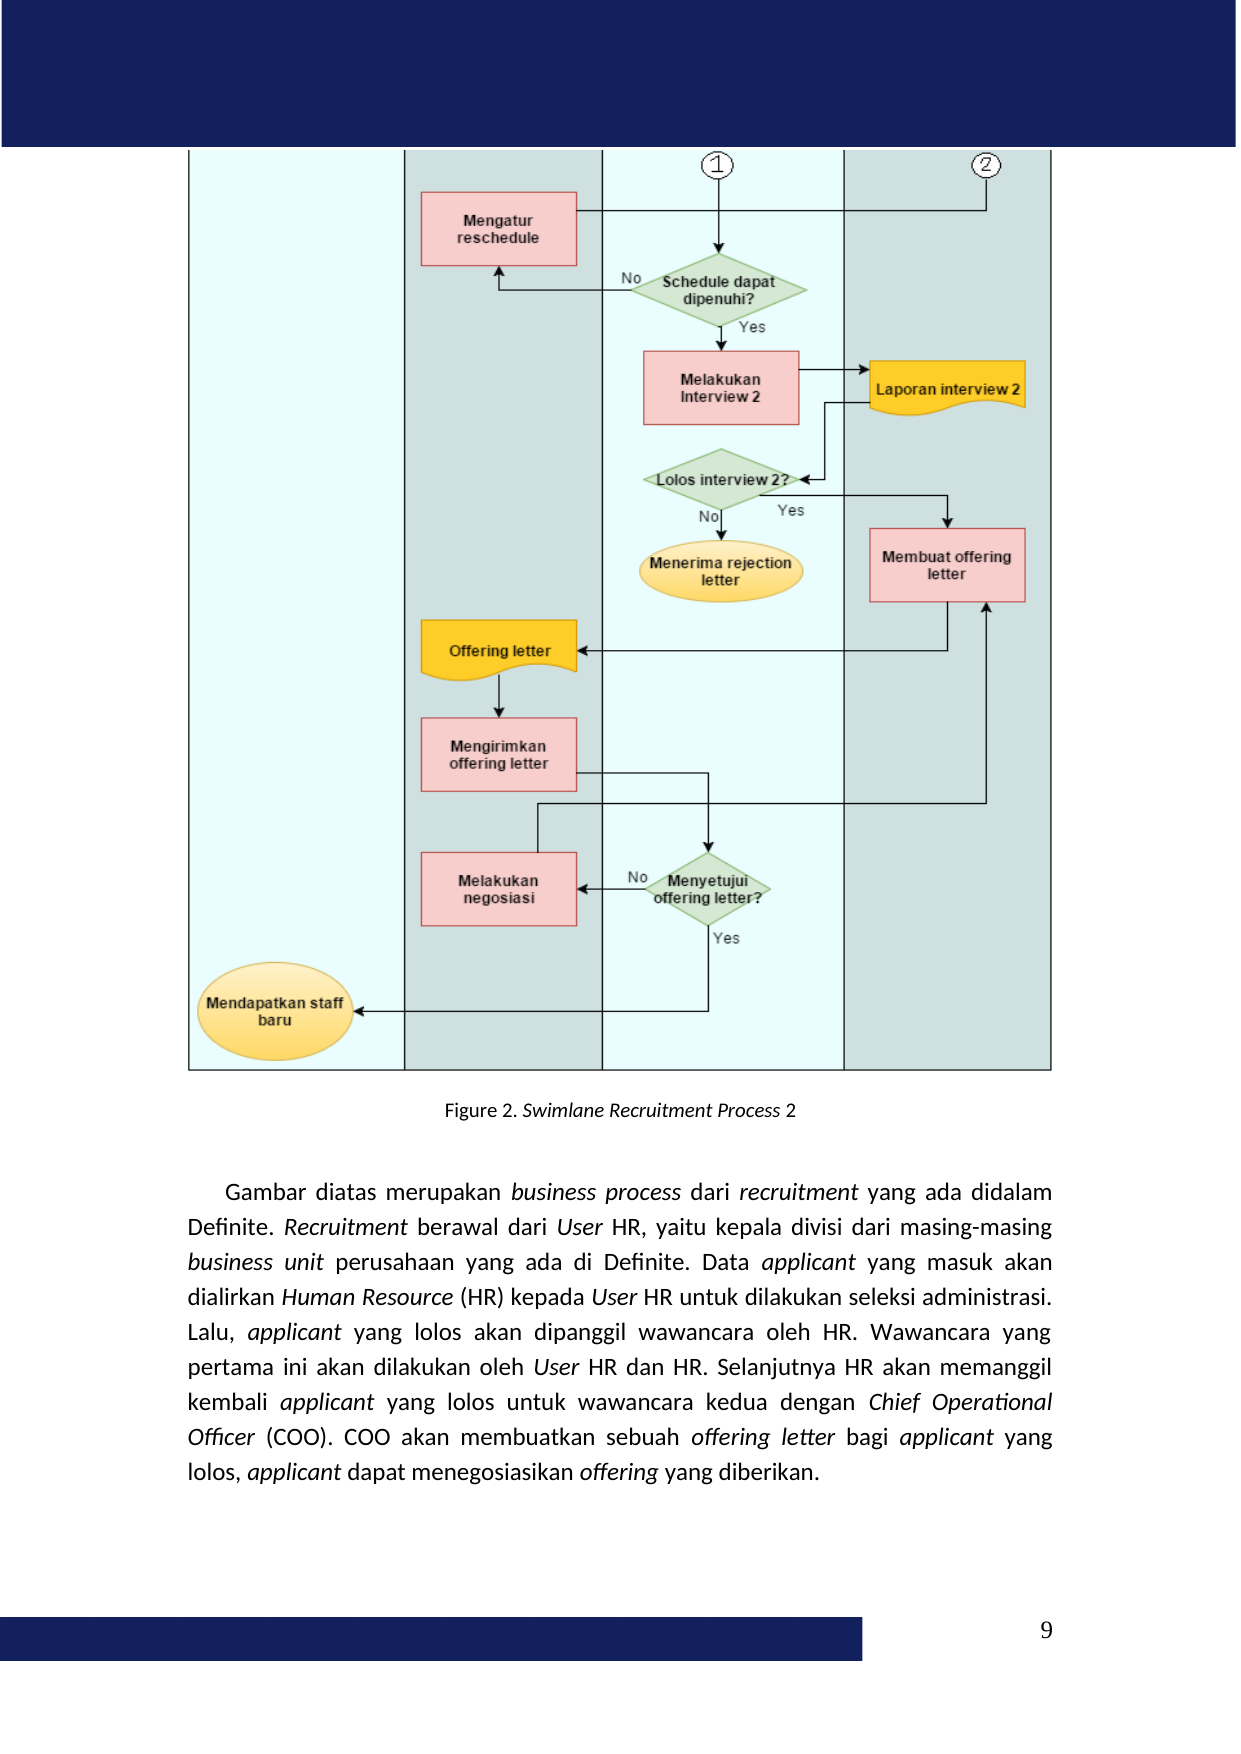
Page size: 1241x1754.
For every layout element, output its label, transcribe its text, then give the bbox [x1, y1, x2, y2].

picture [0, 1617, 863, 1661]
picture [187, 150, 1053, 1072]
text Figure 2. Swimlane Recruitment Process 2 [187, 1097, 1053, 1122]
text Gambar diatas merupakan business process dari recruitment yang ada didalam Definite. Recruitment berawal dari User HR, yaitu kepala divisi dari masing-masing business unit perusahaan yang ada di Definite. Data applicant yang masuk akan dialirkan Human Resource (HR) kepada User HR untuk dilakukan seleksi administrasi. Lalu, applicant yang lolos akan dipanggil wawancara oleh HR. Wawancara yang pertama ini akan dilakukan oleh User HR dan HR. Selanjutnya HR akan memanggil kembali applicant yang lolos untuk wawancara kedua dengan Chief Operational Officer (COO). COO akan membuatkan sebuah offering letter bagi applicant yang lolos, applicant dapat menegosiasikan offering yang diberikan. [187, 1176, 1053, 1487]
picture [1, 0, 1236, 147]
